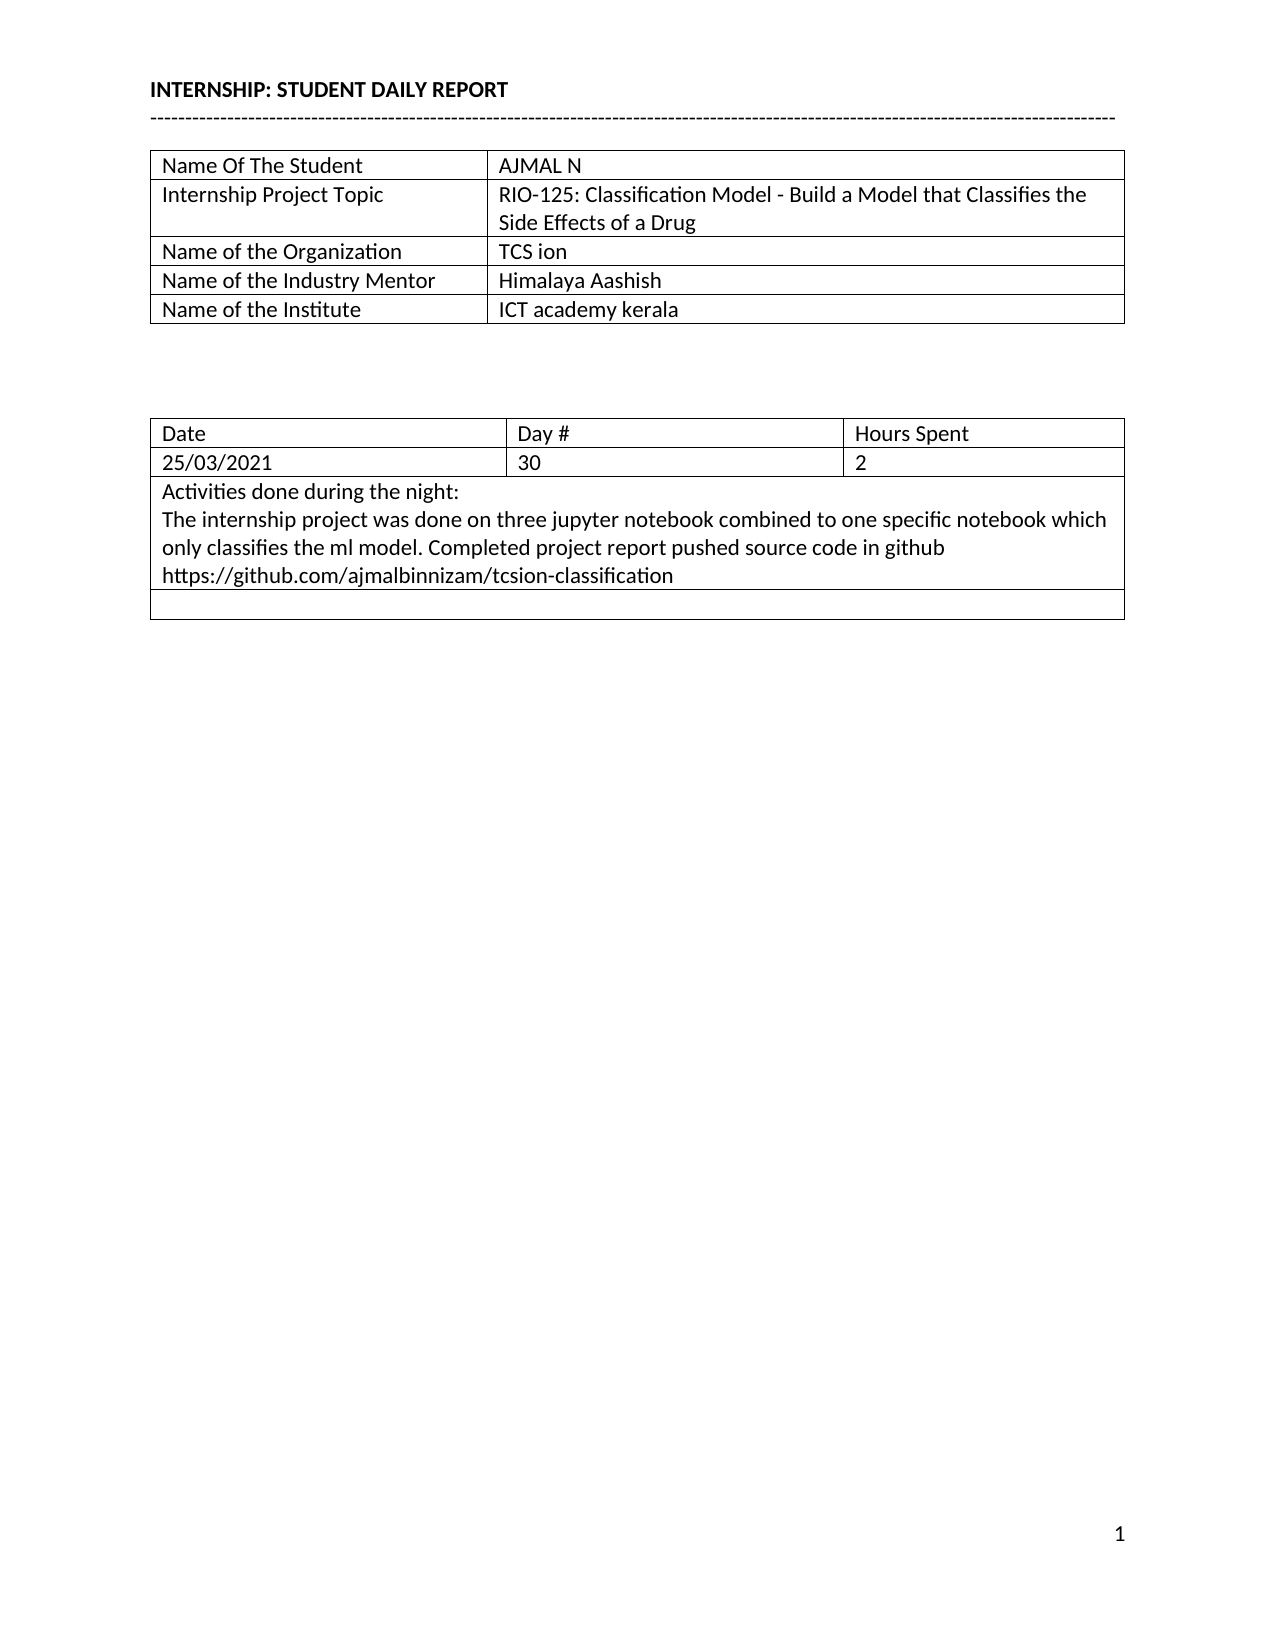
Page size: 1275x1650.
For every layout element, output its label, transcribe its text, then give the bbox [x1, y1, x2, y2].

table_cell 30 [507, 448, 843, 476]
table_cell Name of the Industry Mentor [151, 266, 487, 294]
table_header AJMAL N [488, 151, 1124, 179]
table_header Date [151, 419, 506, 447]
table_header Hours Spent [844, 419, 1124, 447]
table_header Name Of The Student [151, 151, 487, 179]
table_cell Name of the Institute [151, 295, 487, 323]
table_cell Internship Project Topic [151, 180, 487, 236]
table_cell Name of the Organization [151, 237, 487, 265]
table_cell 25/03/2021 [151, 448, 506, 476]
table_cell 2 [844, 448, 1124, 476]
table_cell ICT academy kerala [488, 295, 1124, 323]
table_header Day # [507, 419, 843, 447]
table_cell RIO-125: Classification Model - Build a Model that Classifies the Side Effects of a Drug [488, 180, 1124, 236]
table_cell Activities done during the night: The internship project was done on three jupyter notebook combined to one specific notebook which only classifies the ml model. Completed project report pushed source code in github https://github.com/ajmalbinnizam/tcsion-classification [151, 477, 1124, 589]
table_cell [151, 590, 1124, 618]
table_cell Himalaya Aashish [488, 266, 1124, 294]
table_cell TCS ion [488, 237, 1124, 265]
